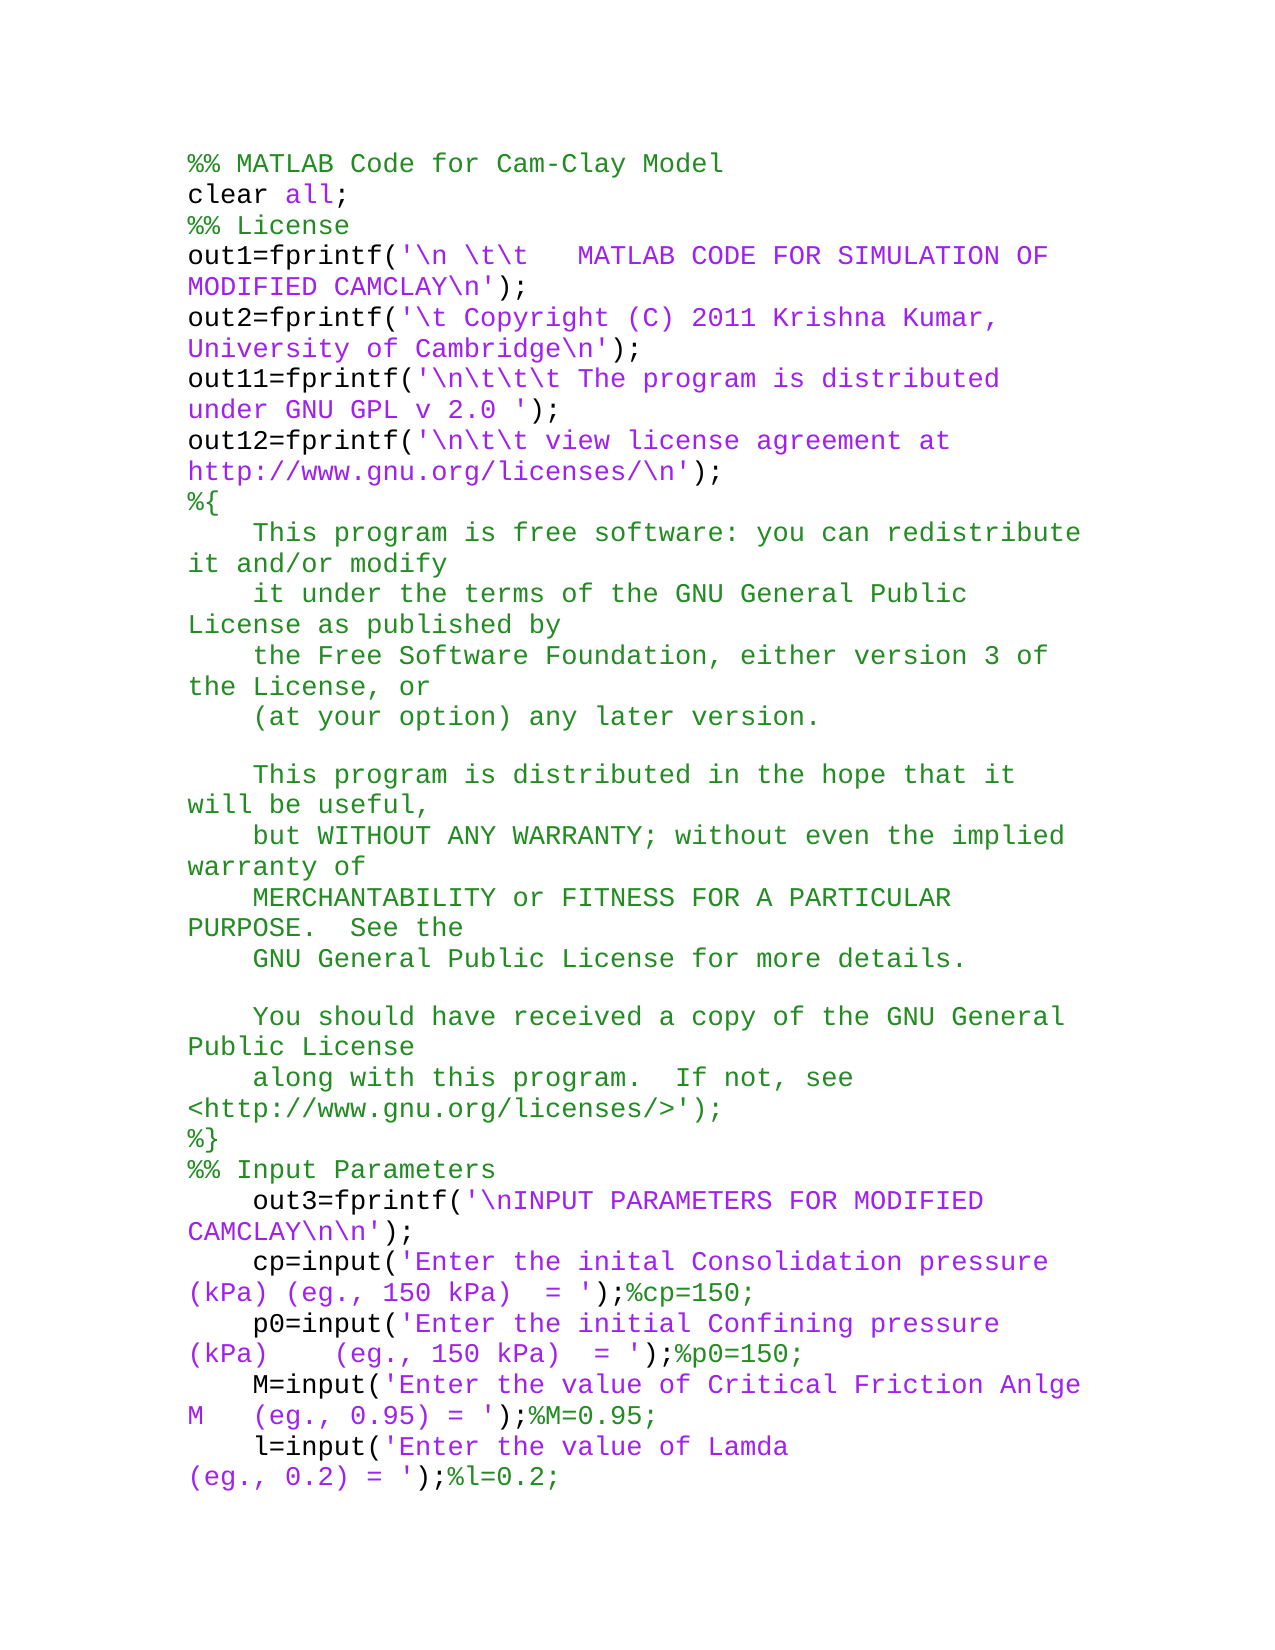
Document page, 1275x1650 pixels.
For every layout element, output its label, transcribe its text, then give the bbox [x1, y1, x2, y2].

text out2=fprintf('\t Copyright (C) 2011 Krishna Kumar, University of Cambridge\n'); [187, 304, 1087, 365]
text l=input('Enter the value of Lamda (eg., 0.2) = ');%l=0.2; [187, 1432, 1087, 1494]
text out1=fprintf('\n \t\t MATLAB CODE FOR SIMULATION OF MODIFIED CAMCLAY\n'); [187, 242, 1087, 304]
text This program is free software: you can redistribute it and/or modify [187, 519, 1087, 580]
text out12=fprintf('\n\t\t view license agreement at http://www.gnu.org/licenses/\n'); [187, 427, 1087, 488]
text %% MATLAB Code for Cam-Clay Model [187, 150, 1087, 181]
text out11=fprintf('\n\t\t\t The program is distributed under GNU GPL v 2.0 '); [187, 365, 1087, 427]
text %% License [187, 211, 1087, 242]
text it under the terms of the GNU General Public License as published by [187, 580, 1087, 642]
text cp=input('Enter the inital Consolidation pressure (kPa) (eg., 150 kPa) = ');%cp=150; [187, 1248, 1087, 1309]
text GNU General Public License for more details. [187, 945, 1087, 976]
text clear all; [187, 181, 1087, 211]
text (at your option) any later version. [187, 703, 1087, 734]
text MERCHANTABILITY or FITNESS FOR A PARTICULAR PURPOSE. See the [187, 883, 1087, 945]
text M=input('Enter the value of Critical Friction Anlge M (eg., 0.95) = ');%M=0.95; [187, 1371, 1087, 1432]
text %} [187, 1125, 1087, 1156]
text along with this program. If not, see <http://www.gnu.org/licenses/>'); [187, 1064, 1087, 1125]
text out3=fprintf('\nINPUT PARAMETERS FOR MODIFIED CAMCLAY\n\n'); [187, 1187, 1087, 1248]
text the Free Software Foundation, either version 3 of the License, or [187, 642, 1087, 703]
text p0=input('Enter the initial Confining pressure (kPa) (eg., 150 kPa) = ');%p0=150; [187, 1309, 1087, 1371]
text This program is distributed in the hope that it will be useful, [187, 761, 1087, 822]
text %{ [187, 488, 1087, 519]
text %% Input Parameters [187, 1156, 1087, 1187]
text You should have received a copy of the GNU General Public License [187, 1002, 1087, 1064]
text but WITHOUT ANY WARRANTY; without even the implied warranty of [187, 822, 1087, 883]
